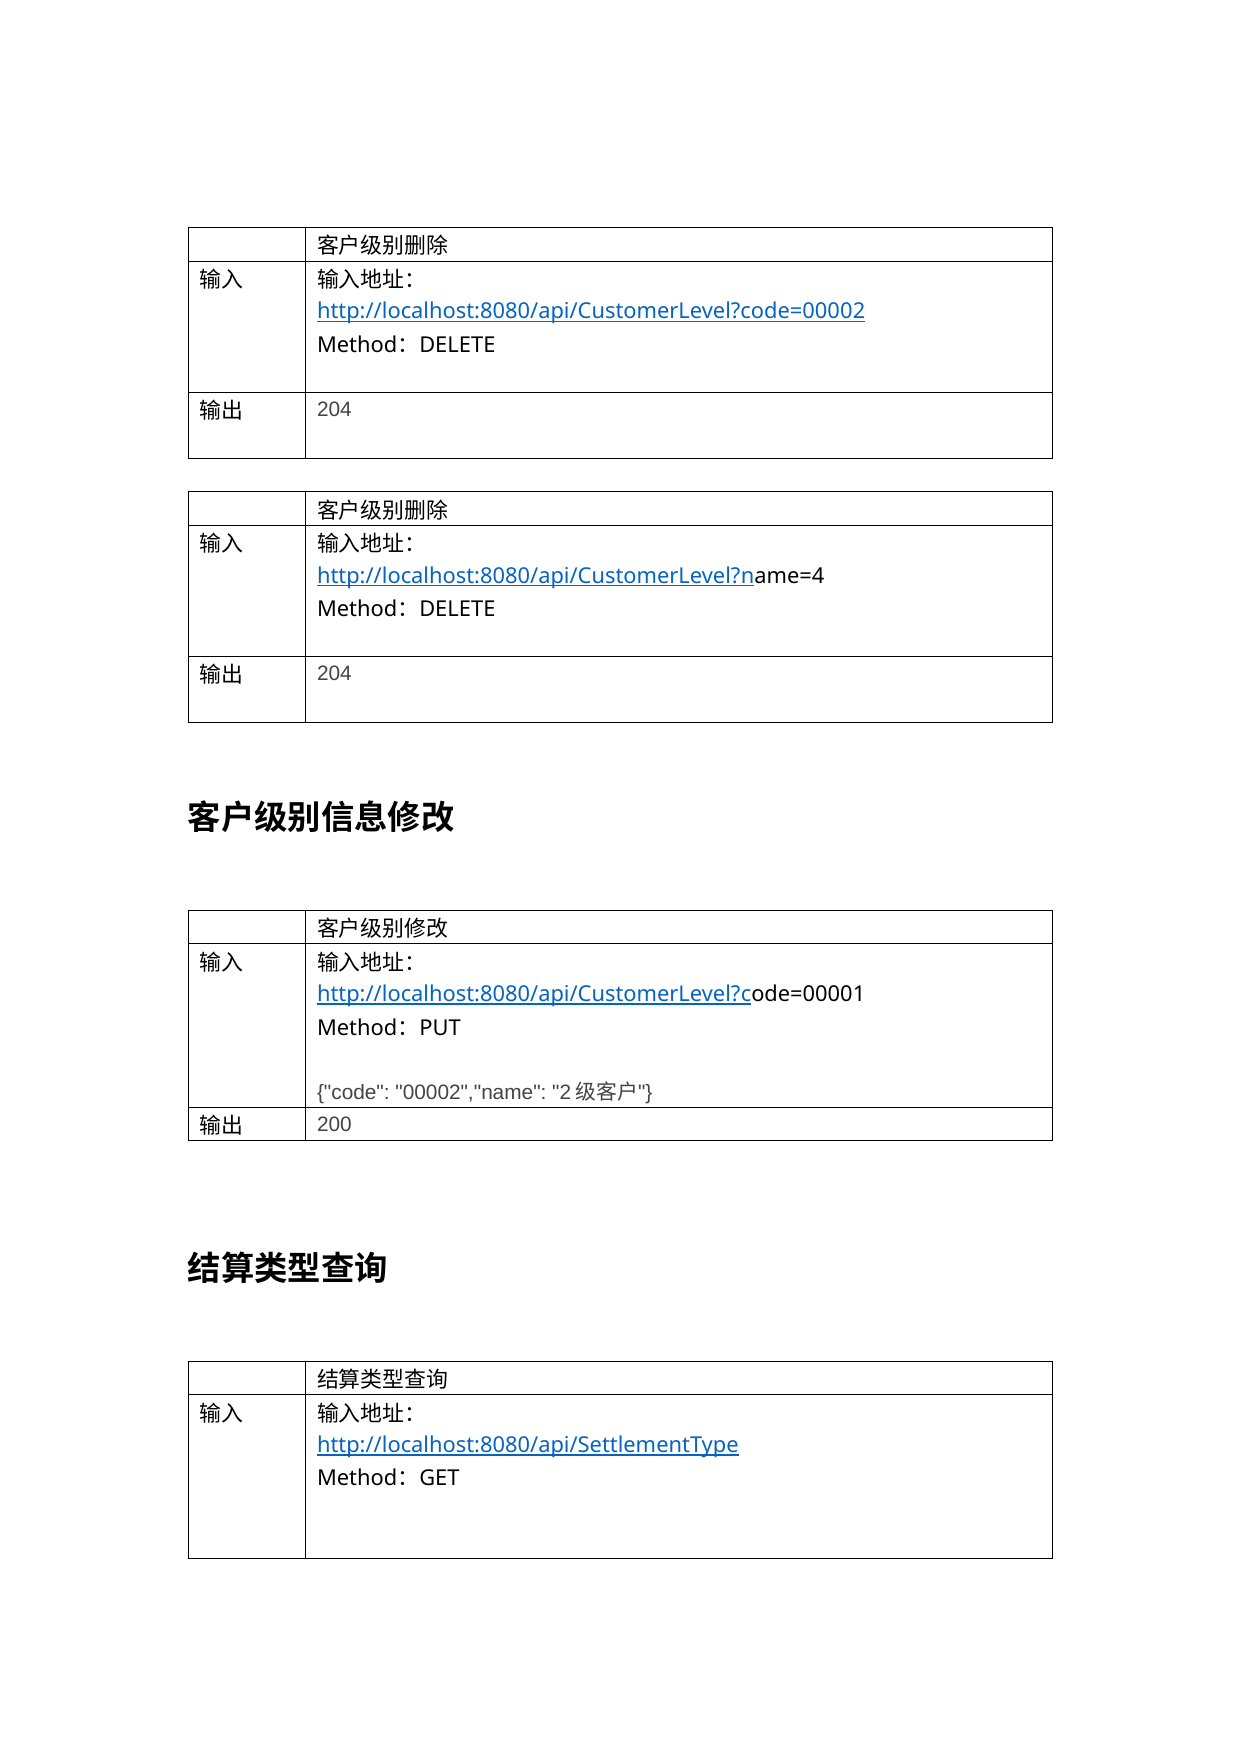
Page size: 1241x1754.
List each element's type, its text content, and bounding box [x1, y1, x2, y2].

table_header 客户级别修改 [306, 911, 1052, 943]
table_cell 输入地址： http://localhost:8080/api/CustomerLevel?code=00001 Method：PUT {"code": "00002","name": "2级客户"} [306, 944, 1052, 1107]
table_cell 输入 [189, 1395, 305, 1558]
table_cell 输入地址： http://localhost:8080/api/CustomerLevel?code=00002 Method：DELETE [306, 262, 1052, 392]
table_cell 输出 [189, 393, 305, 458]
table_header [189, 911, 305, 943]
subtitle 客户级别信息修改 [187, 782, 1053, 847]
table_header [189, 1362, 305, 1394]
table_cell 输入 [189, 944, 305, 1107]
subtitle 结算类型查询 [187, 1233, 1053, 1298]
table_header [189, 492, 305, 525]
table_cell 输出 [189, 657, 305, 722]
table_header 客户级别删除 [306, 228, 1052, 261]
table_header 结算类型查询 [306, 1362, 1052, 1394]
table_cell 输出 [189, 1108, 305, 1140]
table_cell 输入 [189, 526, 305, 656]
table_cell 输入 [189, 262, 305, 392]
table_header [189, 228, 305, 261]
table_cell 输入地址： http://localhost:8080/api/CustomerLevel?name=4 Method：DELETE [306, 526, 1052, 656]
table_cell 输入地址： http://localhost:8080/api/SettlementType Method：GET [306, 1395, 1052, 1558]
table_header 客户级别删除 [306, 492, 1052, 525]
